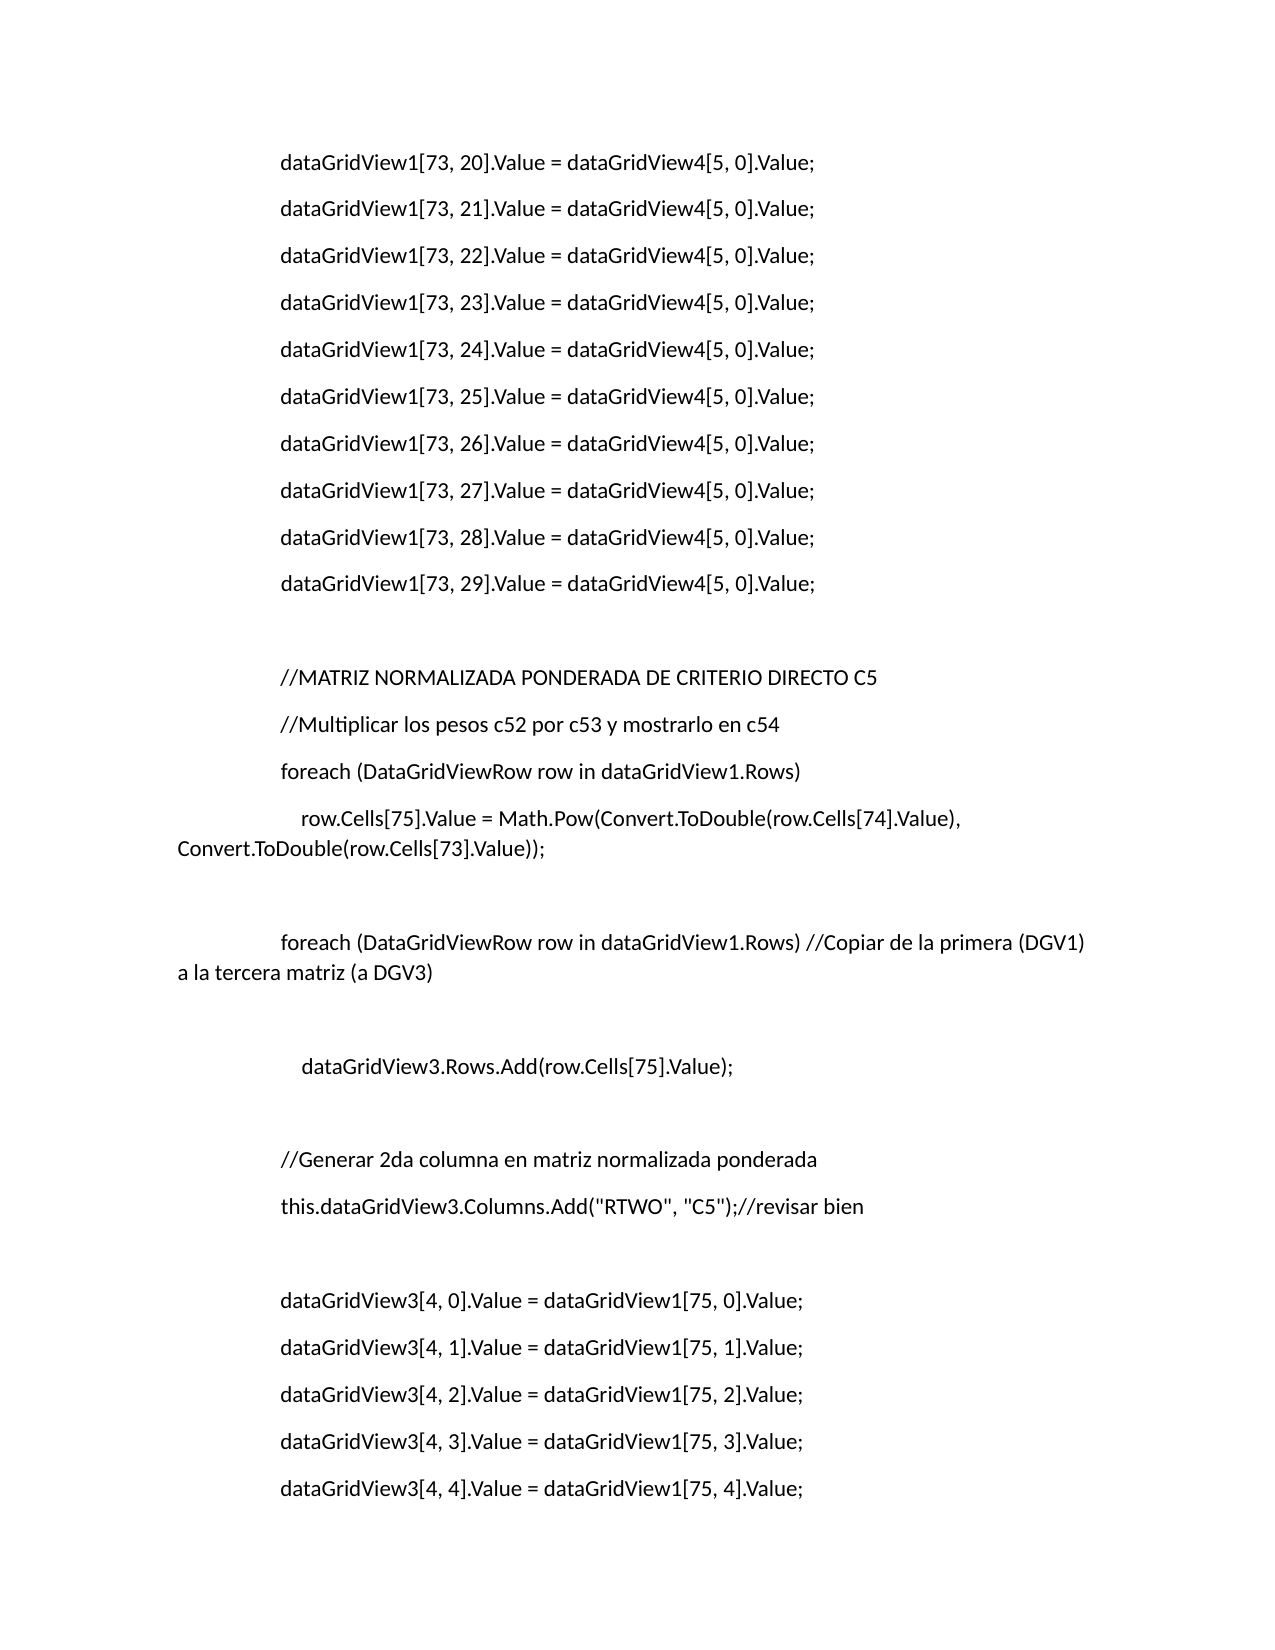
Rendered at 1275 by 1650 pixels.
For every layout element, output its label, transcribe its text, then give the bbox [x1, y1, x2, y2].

text dataGridView3.Rows.Add(row.Cells[75].Value); [177, 1052, 1098, 1080]
text dataGridView3[4, 2].Value = dataGridView1[75, 2].Value; [177, 1380, 1098, 1408]
text //MATRIZ NORMALIZADA PONDERADA DE CRITERIO DIRECTO C5 [177, 663, 1098, 691]
text row.Cells[75].Value = Math.Pow(Convert.ToDouble(row.Cells[74].Value), Convert.ToDouble(row.Cells[73].Value)); [177, 804, 1098, 862]
text //Multiplicar los pesos c52 por c53 y mostrarlo en c54 [177, 710, 1098, 738]
text foreach (DataGridViewRow row in dataGridView1.Rows) [177, 757, 1098, 785]
text dataGridView1[73, 24].Value = dataGridView4[5, 0].Value; [177, 335, 1098, 363]
text dataGridView1[73, 22].Value = dataGridView4[5, 0].Value; [177, 241, 1098, 269]
text dataGridView1[73, 27].Value = dataGridView4[5, 0].Value; [177, 476, 1098, 504]
text dataGridView3[4, 1].Value = dataGridView1[75, 1].Value; [177, 1333, 1098, 1361]
text dataGridView1[73, 29].Value = dataGridView4[5, 0].Value; [177, 569, 1098, 597]
text dataGridView1[73, 21].Value = dataGridView4[5, 0].Value; [177, 194, 1098, 222]
text foreach (DataGridViewRow row in dataGridView1.Rows) //Copiar de la primera (DGV1) a la tercera matriz (a DGV3) [177, 928, 1098, 986]
text this.dataGridView3.Columns.Add("RTWO", "C5");//revisar bien [177, 1192, 1098, 1220]
text dataGridView1[73, 26].Value = dataGridView4[5, 0].Value; [177, 429, 1098, 457]
text dataGridView1[73, 20].Value = dataGridView4[5, 0].Value; [177, 148, 1098, 176]
text dataGridView1[73, 23].Value = dataGridView4[5, 0].Value; [177, 288, 1098, 316]
text dataGridView1[73, 28].Value = dataGridView4[5, 0].Value; [177, 523, 1098, 551]
text dataGridView3[4, 4].Value = dataGridView1[75, 4].Value; [177, 1474, 1098, 1502]
text dataGridView3[4, 3].Value = dataGridView1[75, 3].Value; [177, 1427, 1098, 1455]
text dataGridView1[73, 25].Value = dataGridView4[5, 0].Value; [177, 382, 1098, 410]
text dataGridView3[4, 0].Value = dataGridView1[75, 0].Value; [177, 1286, 1098, 1314]
text //Generar 2da columna en matriz normalizada ponderada [177, 1146, 1098, 1173]
